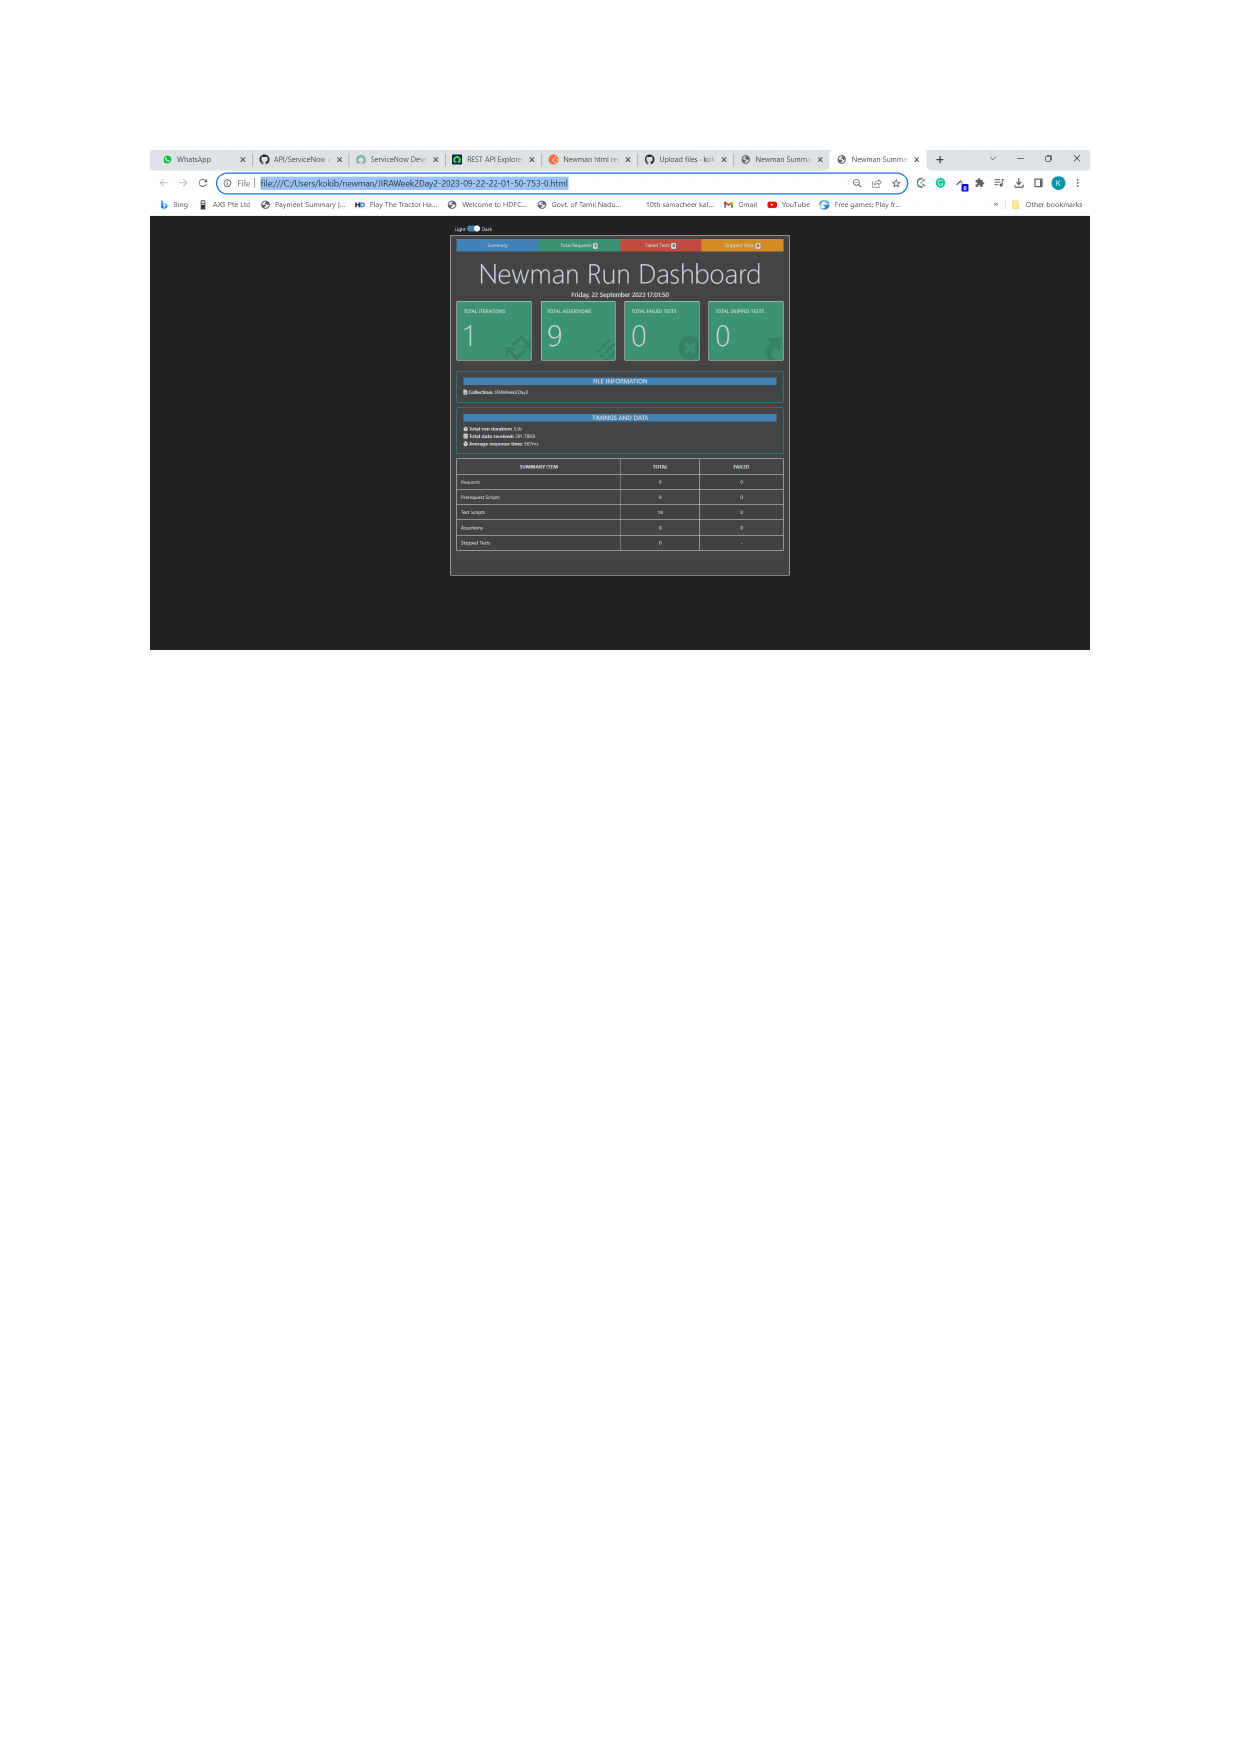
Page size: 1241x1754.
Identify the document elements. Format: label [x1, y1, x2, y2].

picture [150, 150, 1091, 650]
